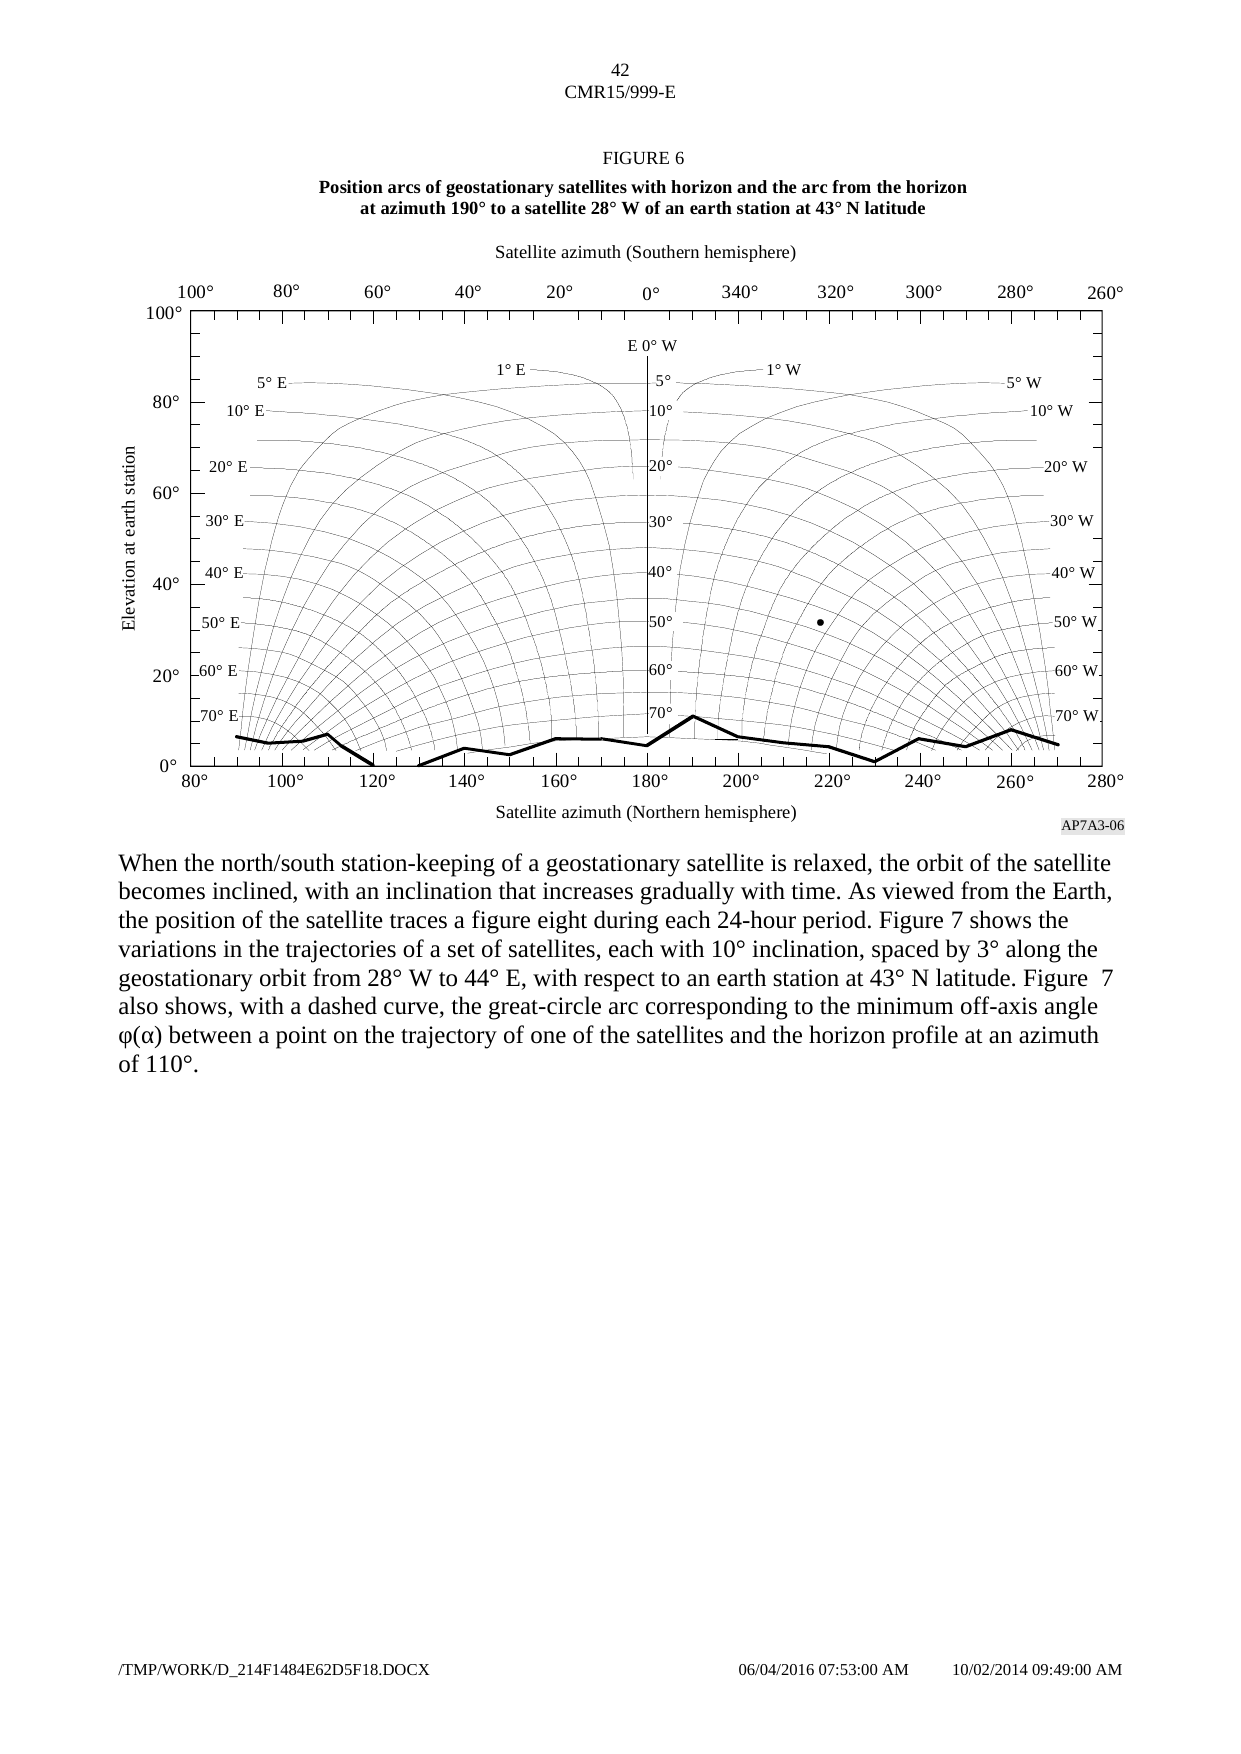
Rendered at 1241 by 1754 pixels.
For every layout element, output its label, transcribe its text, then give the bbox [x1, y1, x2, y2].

text When the north/south station-keeping of a geostationary satellite is relaxed, the orbit of the satellite becomes inclined, with an inclination that increases gradually with time. As viewed from the Earth, the position of the satellite traces a figure eight during each 24-hour period. Figure 7 shows the variations in the trajectories of a set of satellites, each with 10° inclination, spaced by 3° along the geostationary orbit from 28° W to 44° E, with respect to an earth station at 43° N latitude. Figure 7 also shows, with a dashed curve, the great-circle arc corresponding to the minimum off-axis angle φ(α) between a point on the trajectory of one of the satellites and the horizon profile at an azimuth of 110°. [118, 848, 1122, 1078]
